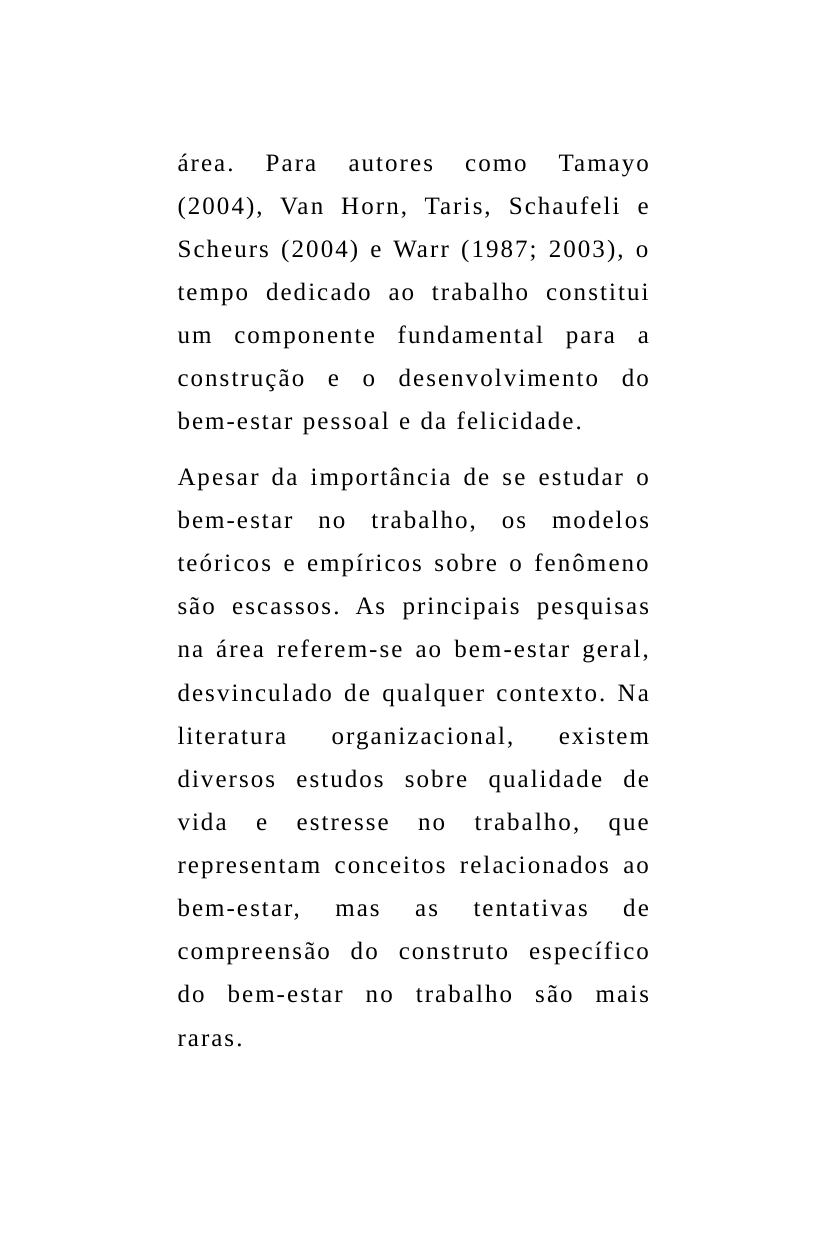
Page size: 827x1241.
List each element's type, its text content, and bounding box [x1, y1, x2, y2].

text Apesar da importância de se estudar o bem-estar no trabalho, os modelos teóricos e empíricos sobre o fenômeno são escassos. As principais pesquisas na área referem-se ao bem-estar geral, desvinculado de qualquer contexto. Na literatura organizacional, existem diversos estudos sobre qualidade de vida e estresse no trabalho, que representam conceitos relacionados ao bem-estar, mas as tentativas de compreensão do construto específico do bem-estar no trabalho são mais raras. [177, 462, 649, 1051]
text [177, 148, 649, 435]
